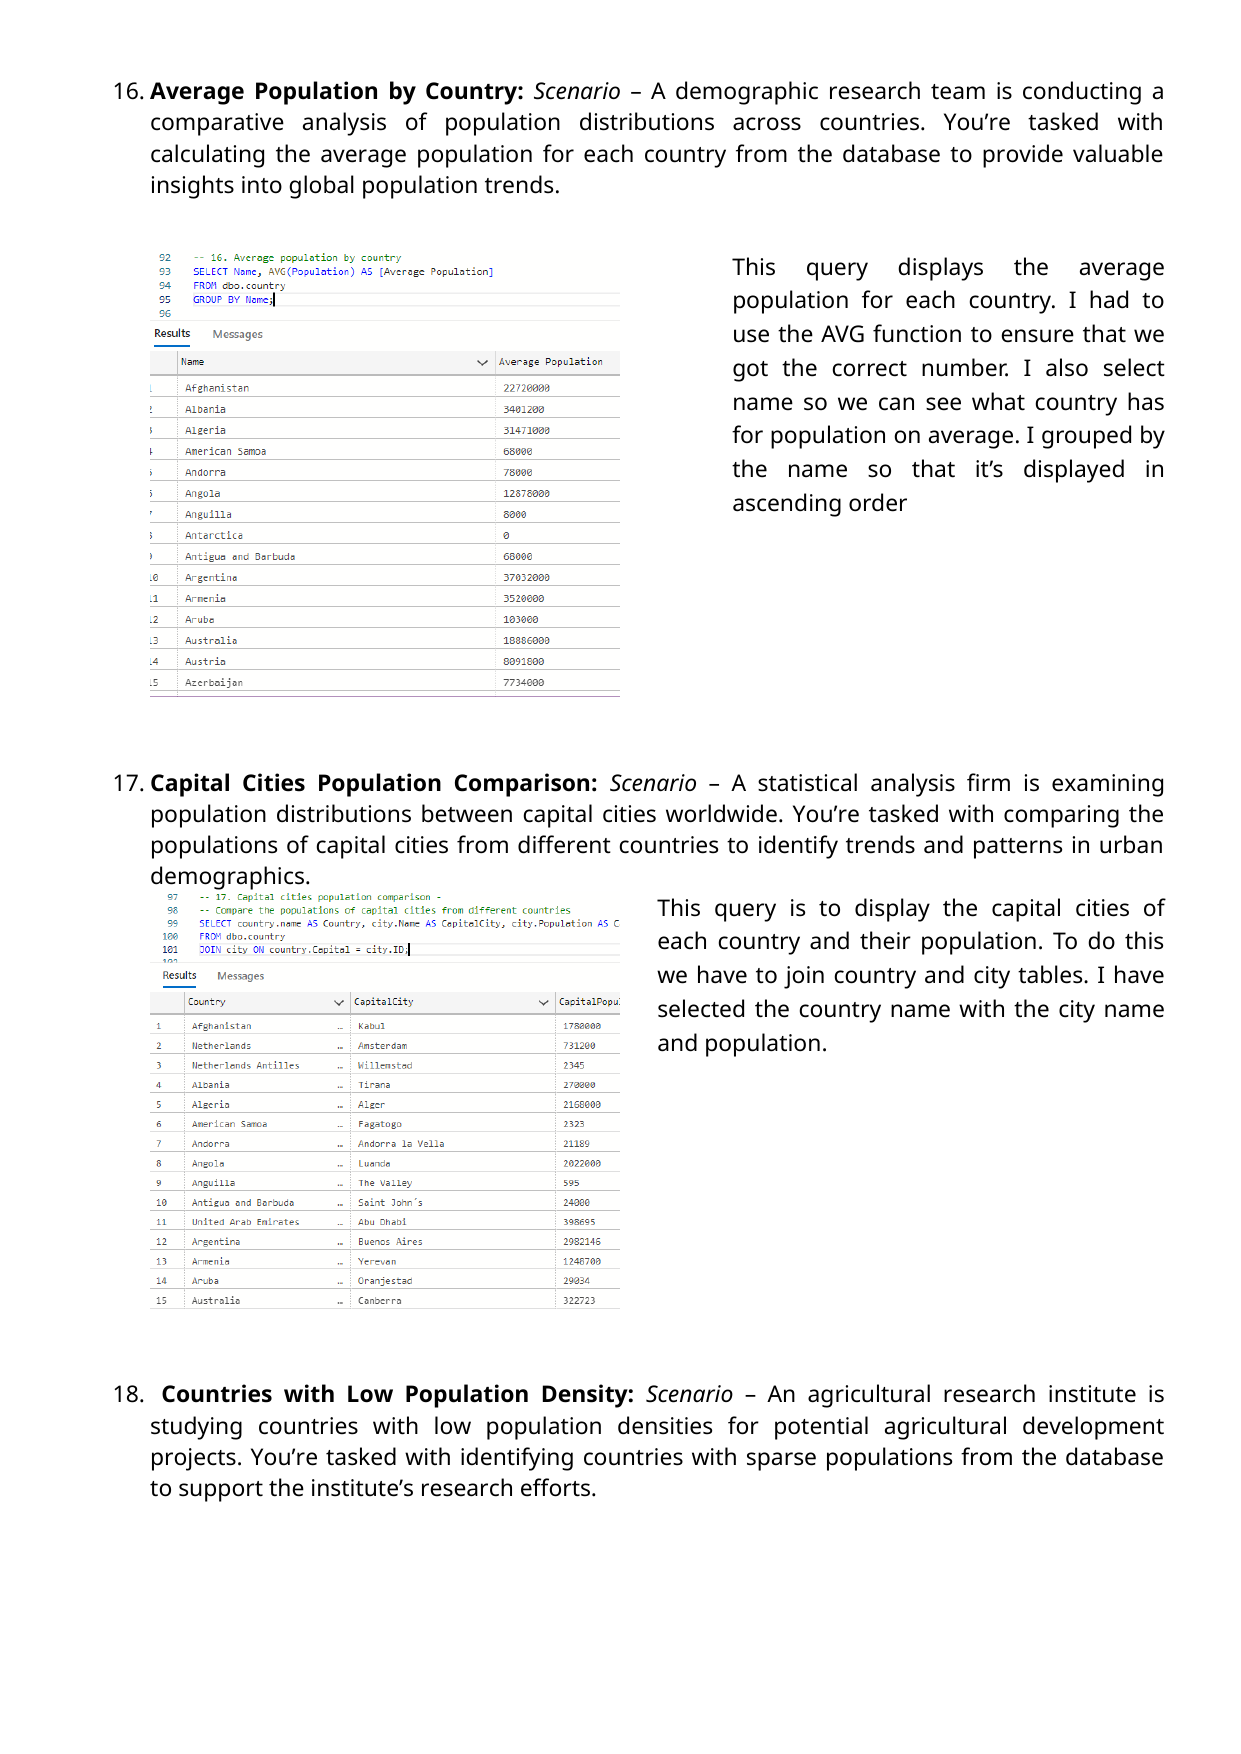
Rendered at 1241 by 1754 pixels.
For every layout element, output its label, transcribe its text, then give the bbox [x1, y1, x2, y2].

list Capital Cities Population Comparison: Scenario – A statistical analysis firm is examining population distributions between capital cities worldwide. You’re tasked with comparing the populations of capital cities from different countries to identify trends and patterns in urban demographics. [112, 767, 1165, 892]
picture [150, 250, 620, 697]
list Countries with Low Population Density: Scenario – An agricultural research institute is studying countries with low population densities for potential agricultural development projects. You’re tasked with identifying countries with sparse populations from the database to support the institute’s research efforts. [112, 1378, 1165, 1503]
text This query is to display the capital cities of each country and their population. To do this we have to join country and city tables. I have selected the country name with the city name and population. [657, 892, 1165, 1058]
list This query displays the average population for each country. I had to use the AVG function to ensure that we got the correct number. I also select name so we can see what country has for population on average. I grouped by the name so that it’s displayed in ascending order [732, 250, 1165, 518]
list Average Population by Country: Scenario – A demographic research team is conducting a comparative analysis of population distributions across countries. You’re tasked with calculating the average population for each country from the database to provide valuable insights into global population trends. [112, 75, 1165, 200]
picture [150, 891, 620, 1309]
